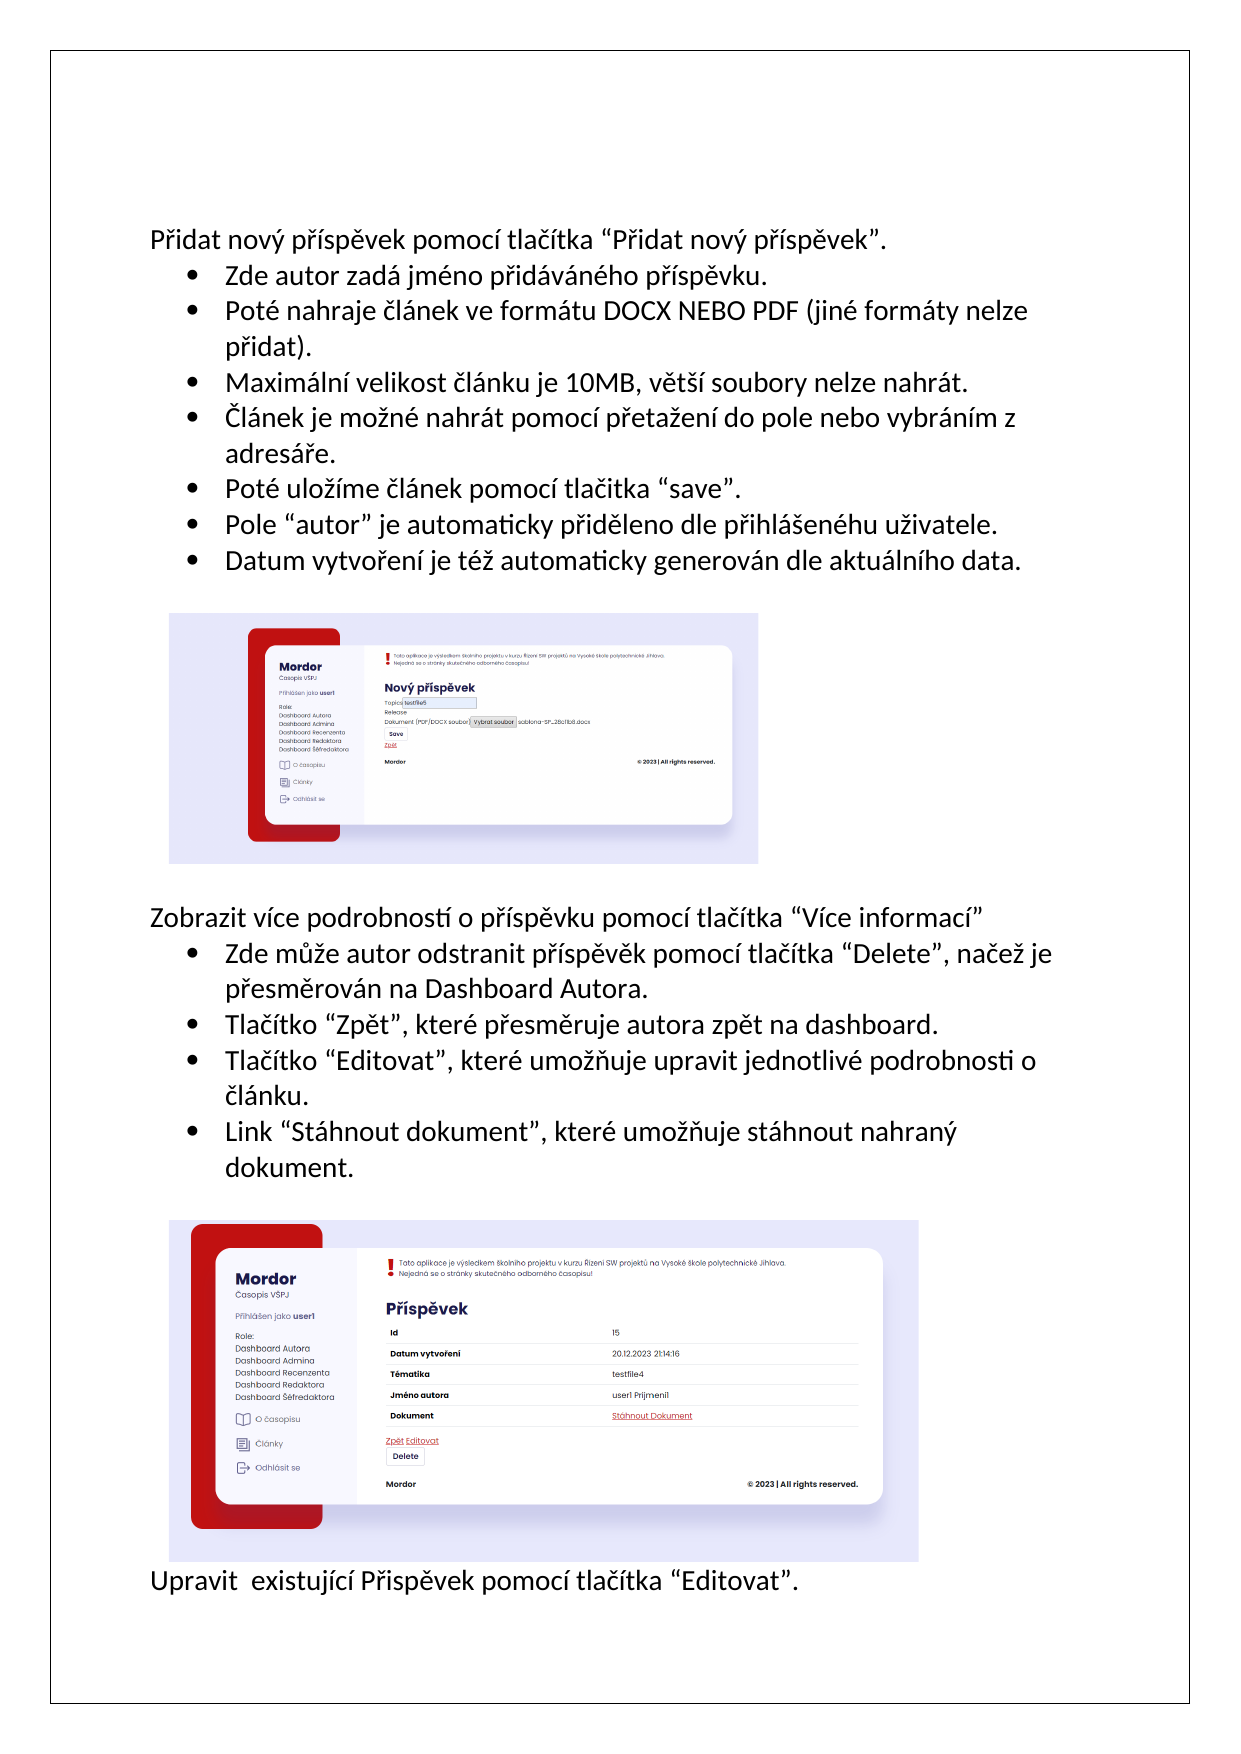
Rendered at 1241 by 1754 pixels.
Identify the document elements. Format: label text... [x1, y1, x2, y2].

list Pole “autor” je automaticky přiděleno dle přihlášenéhu uživatele. [187, 506, 1090, 542]
text Upravit existující Přispěvek pomocí tlačítka “Editovat”. [150, 1562, 1090, 1598]
list Zde autor zadá jméno přidáváného příspěvku. [187, 257, 1090, 292]
list Článek je možné nahrát pomocí přetažení do pole nebo vybráním z adresáře. [187, 399, 1090, 471]
list Zde může autor odstranit příspěvěk pomocí tlačítka “Delete”, načež je přesměrován na Dashboard Autora. [187, 935, 1090, 1006]
list Link “Stáhnout dokument”, které umožňuje stáhnout nahraný dokument. [187, 1113, 1090, 1184]
list Tlačítko “Zpět”, které přesměruje autora zpět na dashboard. [187, 1006, 1090, 1042]
text Přidat nový příspěvek pomocí tlačítka “Přidat nový příspěvek”. [150, 221, 1090, 257]
list Tlačítko “Editovat”, které umožňuje upravit jednotlivé podrobnosti o článku. [187, 1042, 1090, 1113]
list Datum vytvoření je též automaticky generován dle aktuálního data. [187, 542, 1090, 577]
list Maximální velikost článku je 10MB, větší soubory nelze nahrát. [187, 364, 1090, 399]
list Poté nahraje článek ve formátu DOCX NEBO PDF (jiné formáty nelze přidat). [187, 292, 1090, 364]
list Poté uložíme článek pomocí tlačitka “save”. [187, 471, 1090, 506]
text Zobrazit více podrobností o příspěvku pomocí tlačítka “Více informací” [150, 899, 1090, 935]
